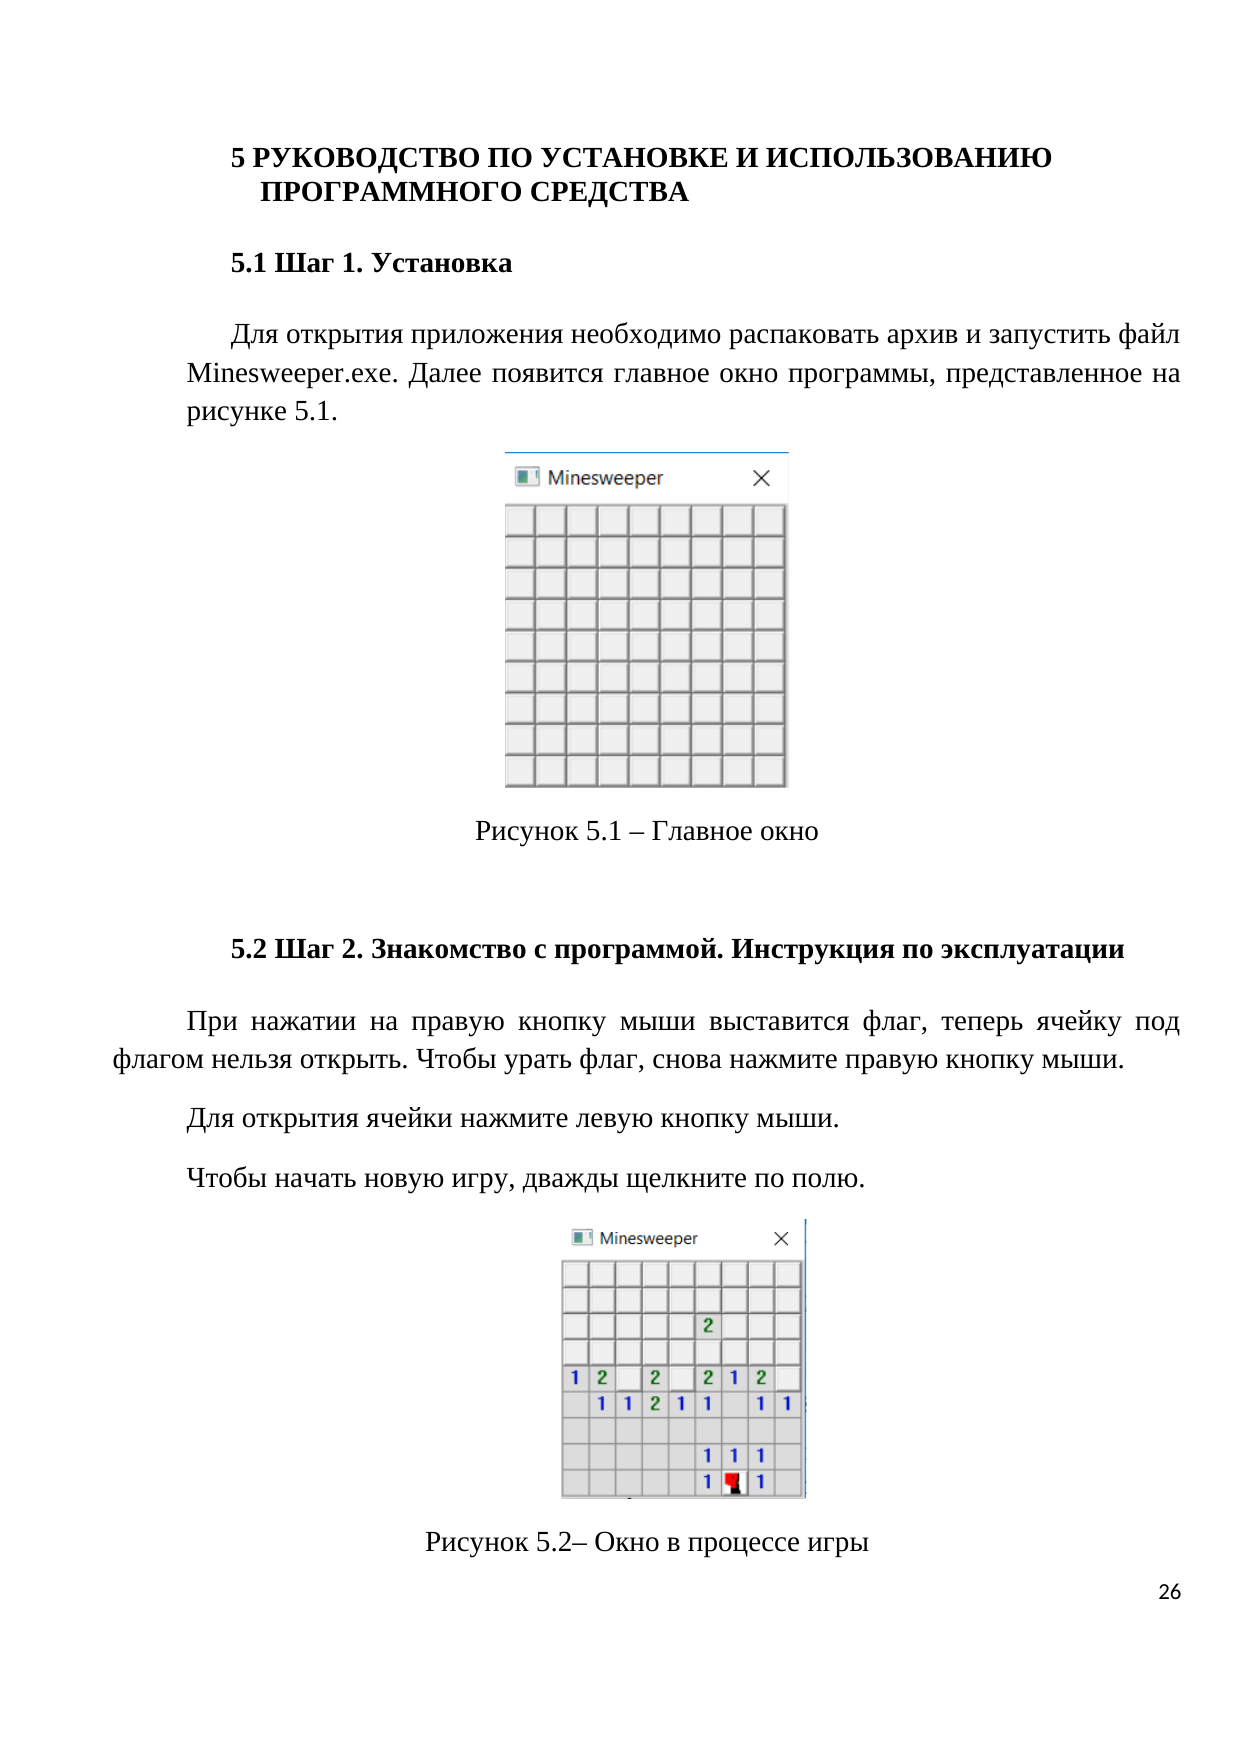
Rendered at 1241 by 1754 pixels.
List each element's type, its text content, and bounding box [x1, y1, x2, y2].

subtitle 5.2 Шаг 2. Знакомство с программой. Инструкция по эксплуатации [231, 932, 1181, 965]
text Для открытия ячейки нажмите левую кнопку мыши. [112, 1101, 1181, 1134]
subtitle 5.1 Шаг 1. Установка [231, 245, 1181, 279]
subtitle 5 Руководство по установке и использованию программного средства [231, 141, 1181, 208]
picture [561, 1219, 807, 1499]
text Рисунок 5.1 – Главное окно [112, 813, 1181, 846]
text Для открытия приложения необходимо распаковать архив и запустить файл Minesweeper.exe. Далее появится главное окно программы, представленное на рисунке 5.1. [186, 316, 1181, 427]
text Чтобы начать новую игру, дважды щелкните по полю. [112, 1160, 1181, 1193]
text Рисунок 5.2– Окно в процессе игры [112, 1524, 1181, 1557]
text При нажатии на правую кнопку мыши выставится флаг, теперь ячейку под флагом нельзя открыть. Чтобы урать флаг, снова нажмите правую кнопку мыши. [112, 1003, 1181, 1075]
picture [505, 452, 789, 788]
